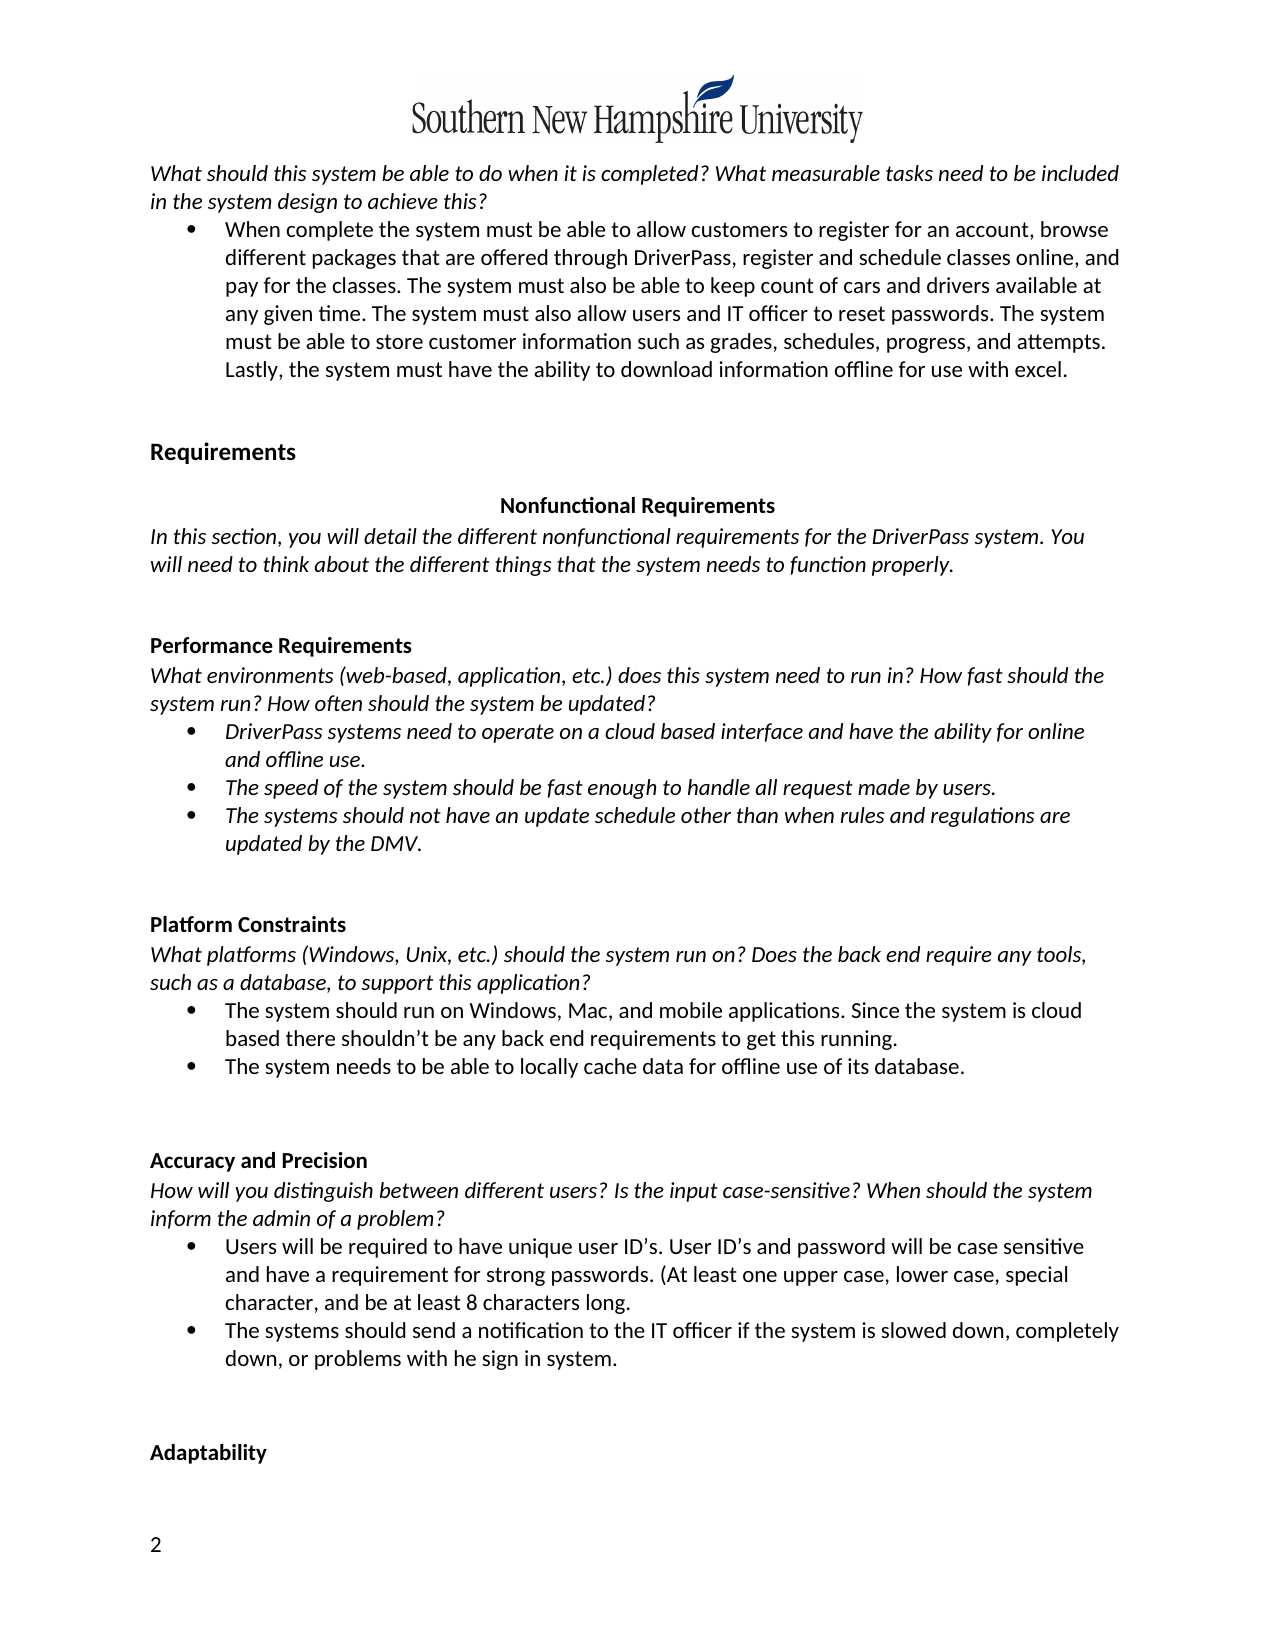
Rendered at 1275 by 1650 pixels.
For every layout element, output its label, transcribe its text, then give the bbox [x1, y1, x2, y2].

text In this section, you will detail the different nonfunctional requirements for the DriverPass system. You will need to think about the different things that the system needs to function properly. [150, 522, 1125, 578]
subtitle Performance Requirements [150, 631, 1125, 659]
picture [412, 75, 863, 143]
text What environments (web-based, application, etc.) does this system need to run in? How fast should the system run? How often should the system be updated? [150, 661, 1125, 717]
list The systems should send a notification to the IT officer if the system is slowed down, completely down, or problems with he sign in system. [187, 1316, 1125, 1372]
subtitle Accuracy and Precision [150, 1146, 1125, 1174]
list Users will be required to have unique user ID’s. User ID’s and password will be case sensitive and have a requirement for strong passwords. (At least one upper case, lower case, special character, and be at least 8 characters long. [187, 1232, 1125, 1316]
list The system should run on Windows, Mac, and mobile applications. Since the system is cloud based there shouldn’t be any back end requirements to get this running. [187, 996, 1125, 1052]
text What platforms (Windows, Unix, etc.) should the system run on? Does the back end require any tools, such as a database, to support this application? [150, 940, 1125, 996]
list The speed of the system should be fast enough to handle all request made by users. [187, 773, 1125, 801]
list The systems should not have an update schedule other than when rules and regulations are updated by the DMV. [187, 801, 1125, 857]
list When complete the system must be able to allow customers to register for an account, browse different packages that are offered through DriverPass, register and schedule classes online, and pay for the classes. The system must also be able to keep count of cars and drivers available at any given time. The system must also allow users and IT officer to reset passwords. The system must be able to store customer information such as grades, schedules, progress, and attempts. Lastly, the system must have the ability to download information offline for use with excel. [187, 215, 1125, 383]
list The system needs to be able to locally cache data for offline use of its database. [187, 1052, 1125, 1081]
subtitle Requirements [150, 436, 1125, 467]
list DriverPass systems need to operate on a cloud based interface and have the ability for online and offline use. [187, 717, 1125, 773]
subtitle Nonfunctional Requirements [150, 492, 1125, 519]
subtitle Adaptability [150, 1438, 1125, 1466]
text What should this system be able to do when it is completed? What measurable tasks need to be included in the system design to achieve this? [150, 159, 1125, 215]
subtitle Platform Constraints [150, 910, 1125, 938]
text How will you distinguish between different users? Is the input case-sensitive? When should the system inform the admin of a problem? [150, 1176, 1125, 1232]
